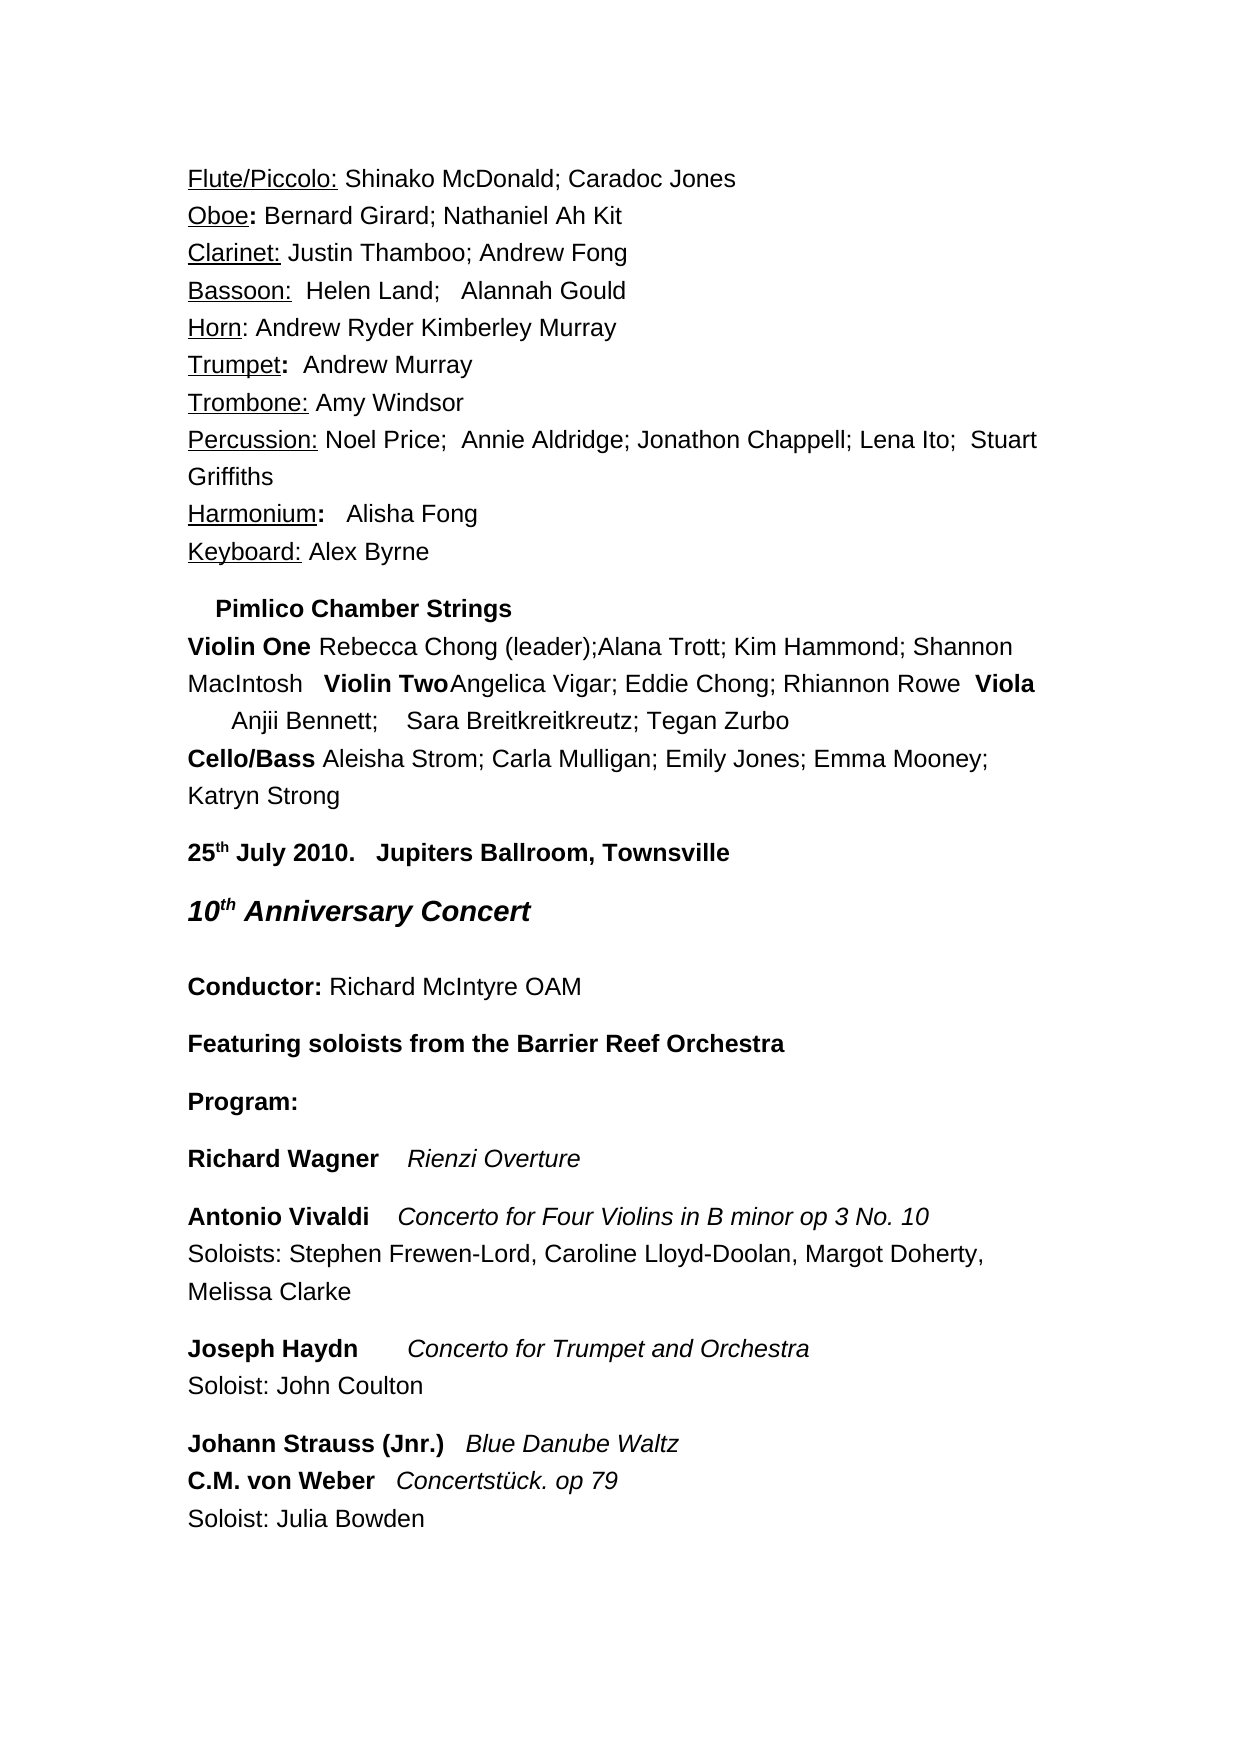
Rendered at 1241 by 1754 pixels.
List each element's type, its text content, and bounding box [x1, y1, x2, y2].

text Pimlico Chamber Strings Violin One Rebecca Chong (leader);Alana Trott; Kim Hammond; Shannon MacIntosh Violin Two Angelica Vigar; Eddie Chong; Rhiannon Rowe Viola Anjii Bennett; Sara Breitkreitkreutz; Tegan Zurbo Cello/Bass Aleisha Strom; Carla Mulligan; Emily Jones; Emma Mooney; Katryn Strong [187, 592, 1053, 811]
text Program: [187, 1085, 1053, 1117]
text Antonio Vivaldi Concerto for Four Violins in B minor op 3 No. 10 Soloists: Stephen Frewen-Lord, Caroline Lloyd-Doolan, Margot Doherty, Melissa Clarke [187, 1200, 1053, 1307]
text Conductor: Richard McIntyre OAM [187, 969, 1053, 1002]
text 25th July 2010. Jupiters Ballroom, Townsville 10th Anniversary Concert [187, 837, 1053, 944]
text Richard Wagner Rienzi Overture [187, 1142, 1053, 1175]
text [187, 162, 1053, 567]
text Featuring soloists from the Barrier Reef Orchestra [187, 1027, 1053, 1060]
text Joseph Haydn Concerto for Trumpet and Orchestra Soloist: John Coulton [187, 1332, 1053, 1402]
text Johann Strauss (Jnr.) Blue Danube Waltz C.M. von Weber Concertstück. op 79 Soloist: Julia Bowden [187, 1427, 1053, 1534]
